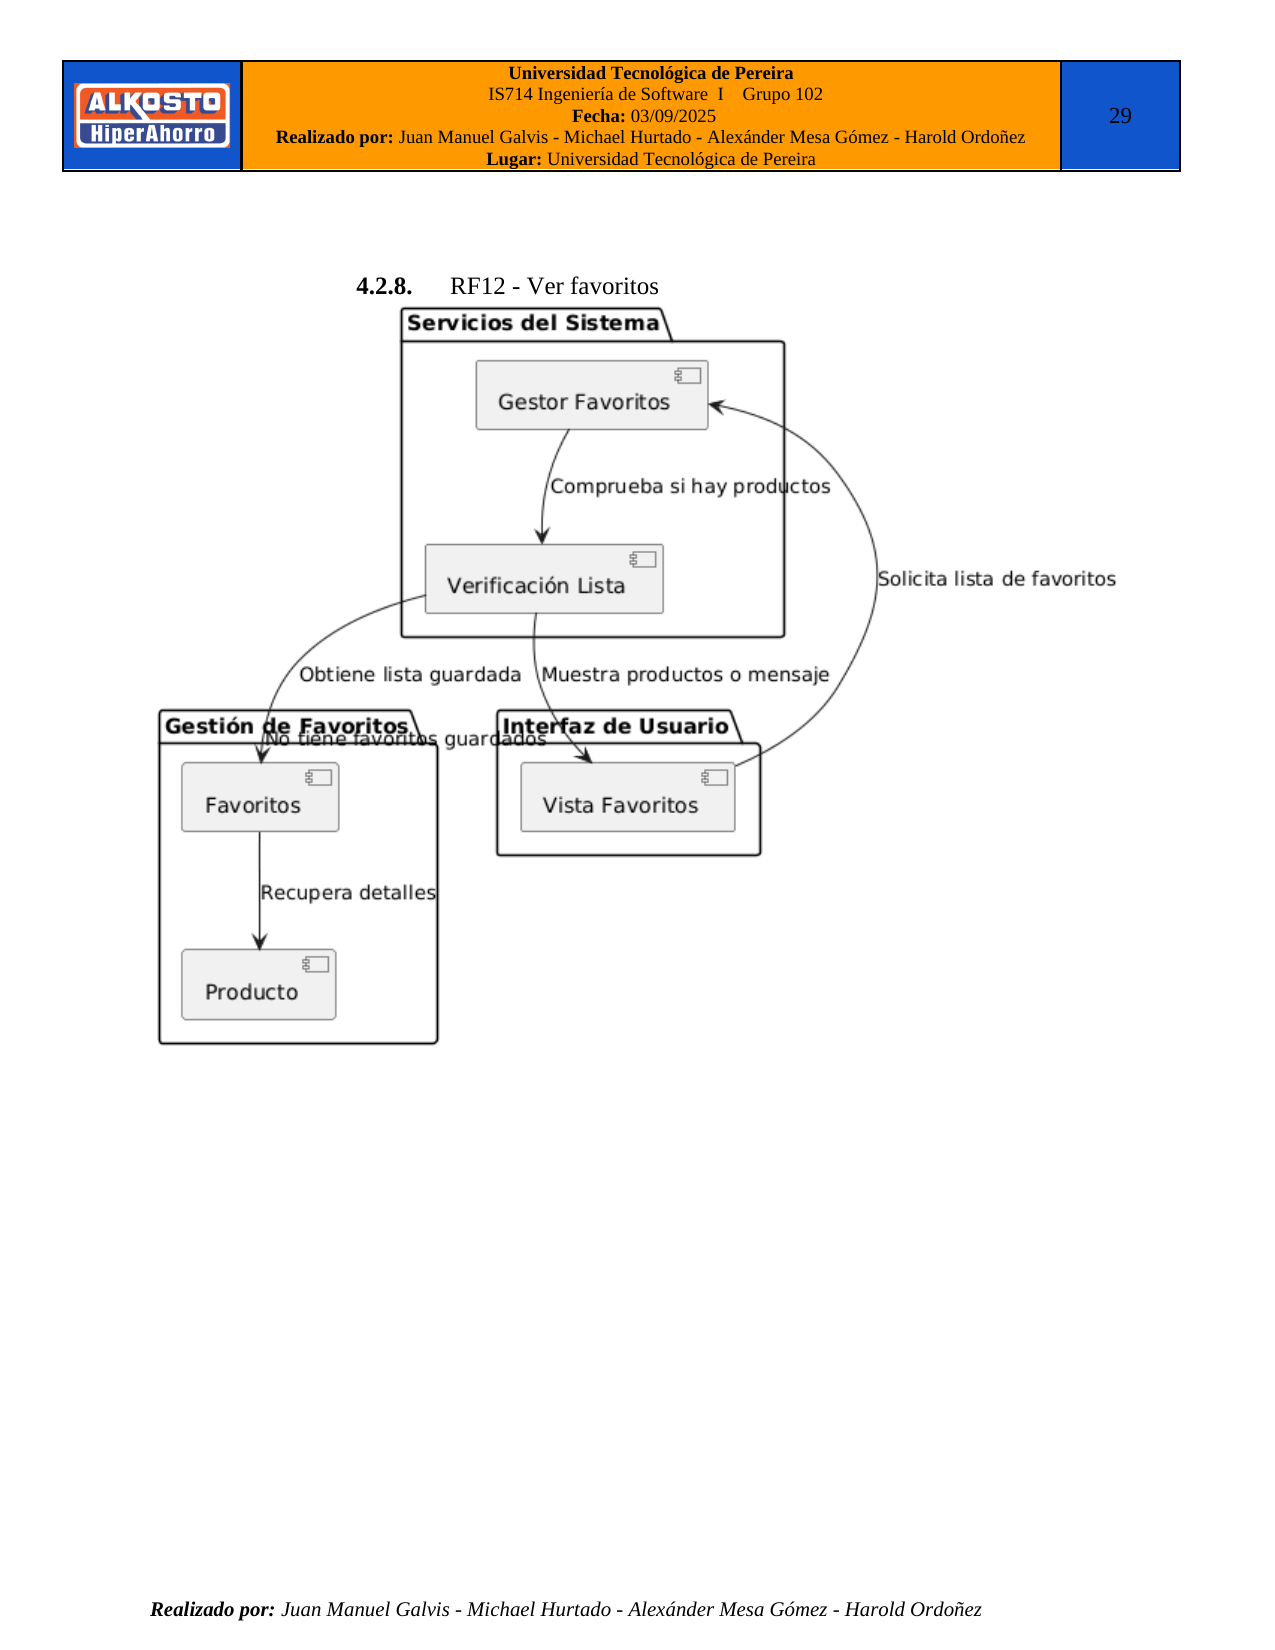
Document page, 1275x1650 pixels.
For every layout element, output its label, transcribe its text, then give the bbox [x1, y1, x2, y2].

picture [74, 83, 231, 148]
subtitle RF12 - Ver favoritos [412, 271, 1125, 299]
picture [150, 299, 1125, 1052]
